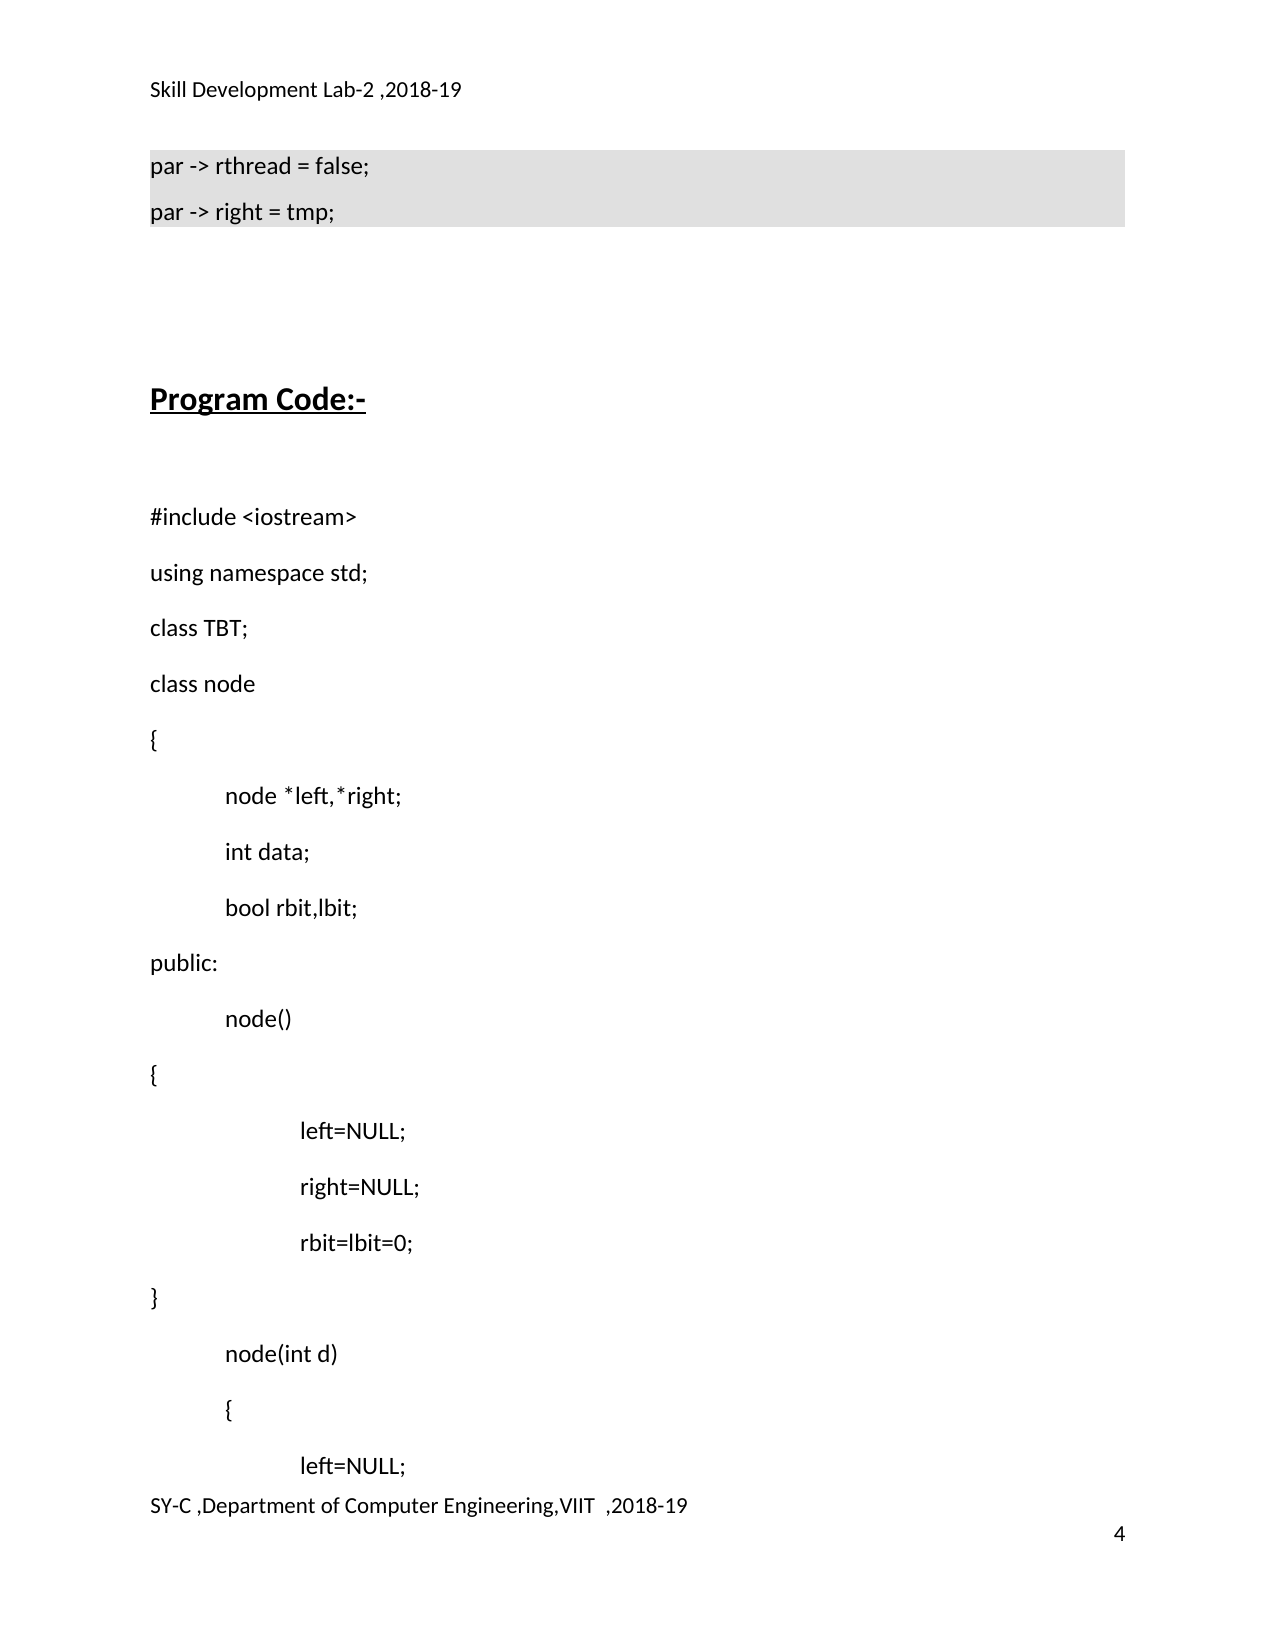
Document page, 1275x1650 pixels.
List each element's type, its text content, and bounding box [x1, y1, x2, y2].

text Program Code:- [150, 377, 1125, 418]
text node(int d) [150, 1338, 1125, 1369]
text right=NULL; [150, 1171, 1125, 1201]
text using namespace std; [150, 557, 1125, 587]
text rbit=lbit=0; [150, 1227, 1125, 1257]
text public: [150, 948, 1125, 978]
text int data; [150, 836, 1125, 866]
text left=NULL; [150, 1115, 1125, 1146]
text par -> rthread = false; [150, 150, 1125, 181]
text par -> right = tmp; [150, 196, 1125, 227]
text class TBT; [150, 613, 1125, 643]
text { [150, 724, 1125, 755]
text node() [150, 1003, 1125, 1034]
text { [150, 1059, 1125, 1090]
text node *left,*right; [150, 780, 1125, 811]
text { [150, 1394, 1125, 1425]
text class node [150, 668, 1125, 699]
text #include <iostream> [150, 501, 1125, 531]
text bool rbit,lbit; [150, 892, 1125, 922]
text } [150, 1283, 1125, 1313]
text left=NULL; [150, 1450, 1125, 1481]
